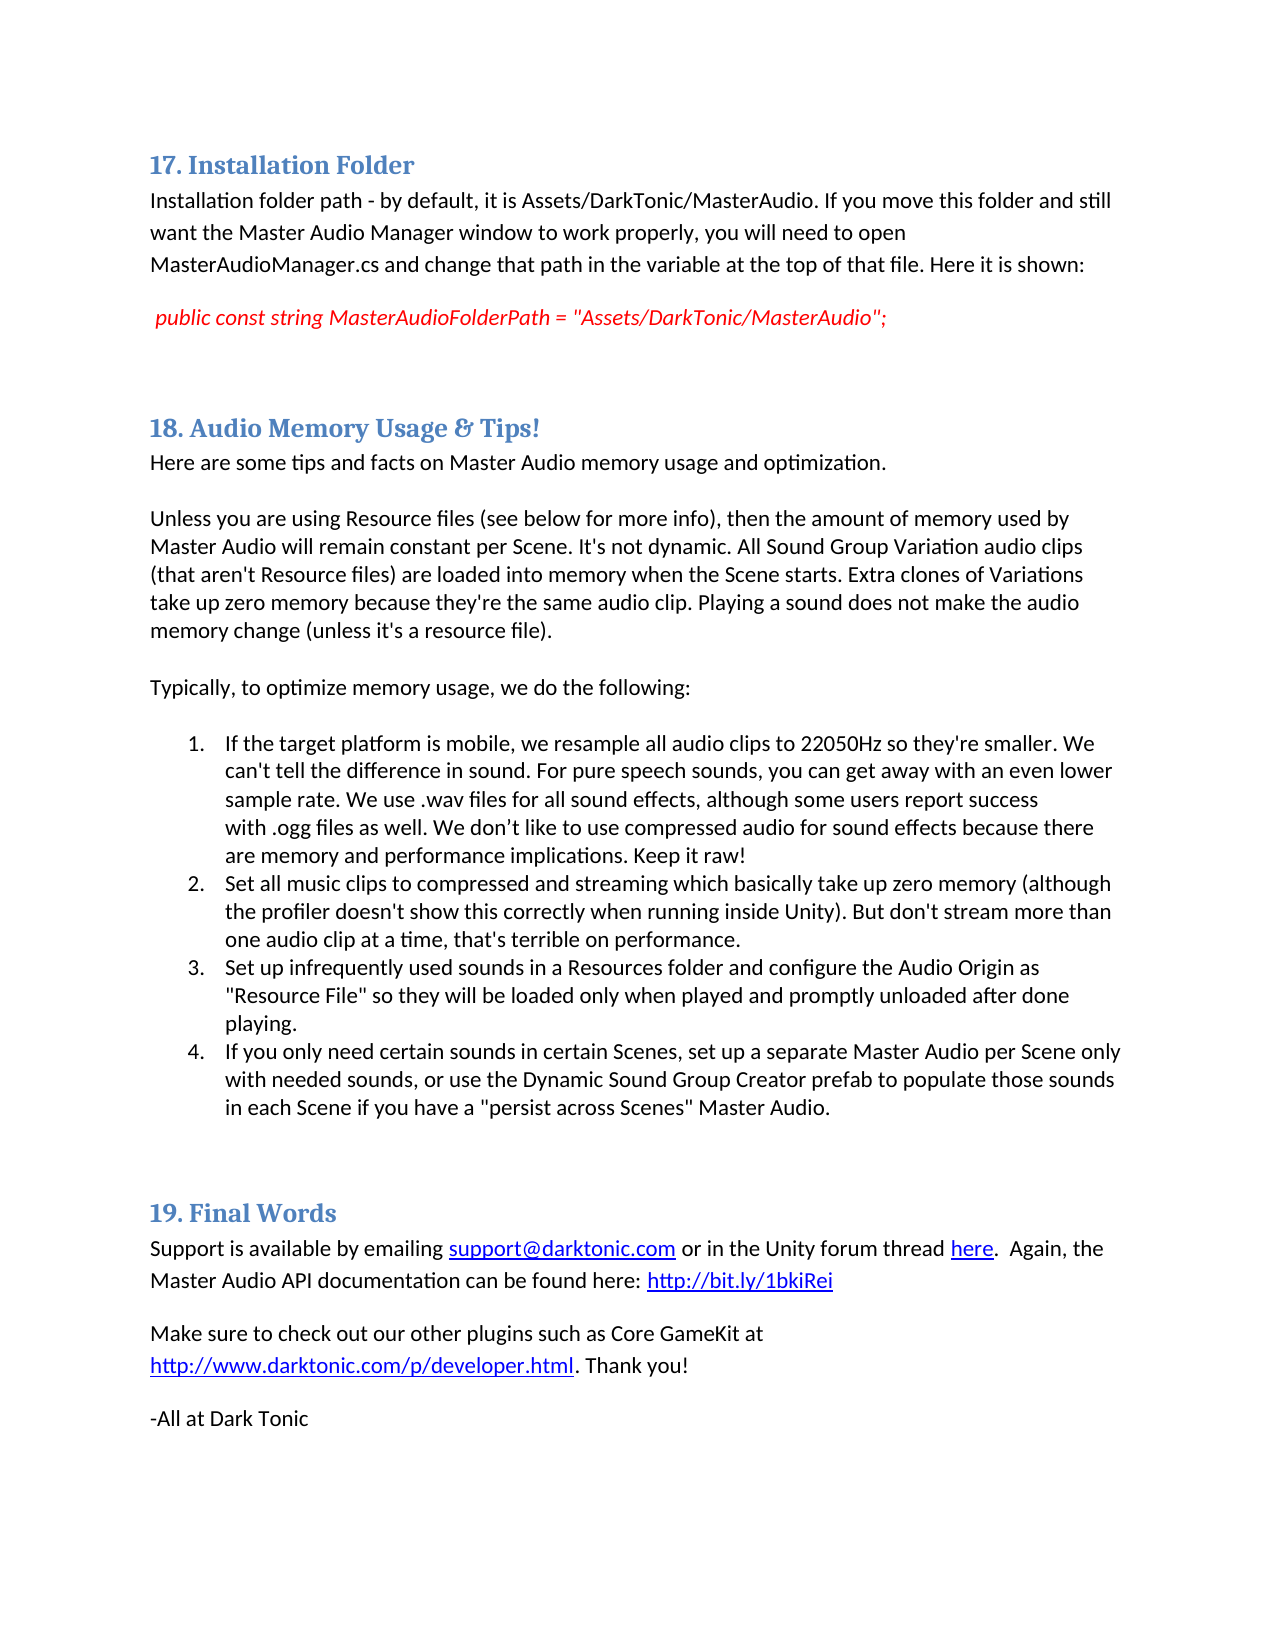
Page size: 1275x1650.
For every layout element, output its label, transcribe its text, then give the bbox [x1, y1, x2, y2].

list Set up infrequently used sounds in a Resources folder and configure the Audio Origin as "Resource File" so they will be loaded only when played and promptly unloaded after done playing. [187, 953, 1125, 1037]
text Here are some tips and facts on Master Audio memory usage and optimization. [150, 448, 1125, 476]
subtitle 17. Installation Folder [150, 150, 1125, 181]
text Unless you are using Resource files (see below for more info), then the amount of memory used by Master Audio will remain constant per Scene. It's not dynamic. All Sound Group Variation audio clips (that aren't Resource files) are loaded into memory when the Scene starts. Extra clones of Variations take up zero memory because they're the same audio clip. Playing a sound does not make the audio memory change (unless it's a resource file). [150, 504, 1125, 644]
list If you only need certain sounds in certain Scenes, set up a separate Master Audio per Scene only with needed sounds, or use the Dynamic Sound Group Creator prefab to populate those sounds in each Scene if you have a "persist across Scenes" Master Audio. [187, 1037, 1125, 1121]
list Set all music clips to compressed and streaming which basically take up zero memory (although the profiler doesn't show this correctly when running inside Unity). But don't stream more than one audio clip at a time, that's terrible on performance. [187, 869, 1125, 953]
text Support is available by emailing support@darktonic.com or in the Unity forum thread here. Again, the Master Audio API documentation can be found here: http://bit.ly/1bkiRei [150, 1234, 1125, 1294]
list If the target platform is mobile, we resample all audio clips to 22050Hz so they're smaller. We can't tell the difference in sound. For pure speech sounds, you can get away with an even lower sample rate. We use .wav files for all sound effects, although some users report success with .ogg files as well. We don’t like to use compressed audio for sound effects because there are memory and performance implications. Keep it raw! [187, 729, 1125, 869]
text Typically, to optimize memory usage, we do the following: [150, 673, 1125, 701]
text Installation folder path - by default, it is Assets/DarkTonic/MasterAudio. If you move this folder and still want the Master Audio Manager window to work properly, you will need to open MasterAudioManager.cs and change that path in the variable at the top of that file. Here it is shown: [150, 186, 1125, 278]
subtitle 19. Final Words [150, 1198, 1125, 1229]
text public const string MasterAudioFolderPath = "Assets/DarkTonic/MasterAudio"; [150, 303, 1125, 331]
text -All at Dark Tonic [150, 1404, 1125, 1432]
subtitle 18. Audio Memory Usage & Tips! [150, 413, 1125, 444]
text Make sure to check out our other plugins such as Core GameKit at http://www.darktonic.com/p/developer.html. Thank you! [150, 1319, 1125, 1379]
